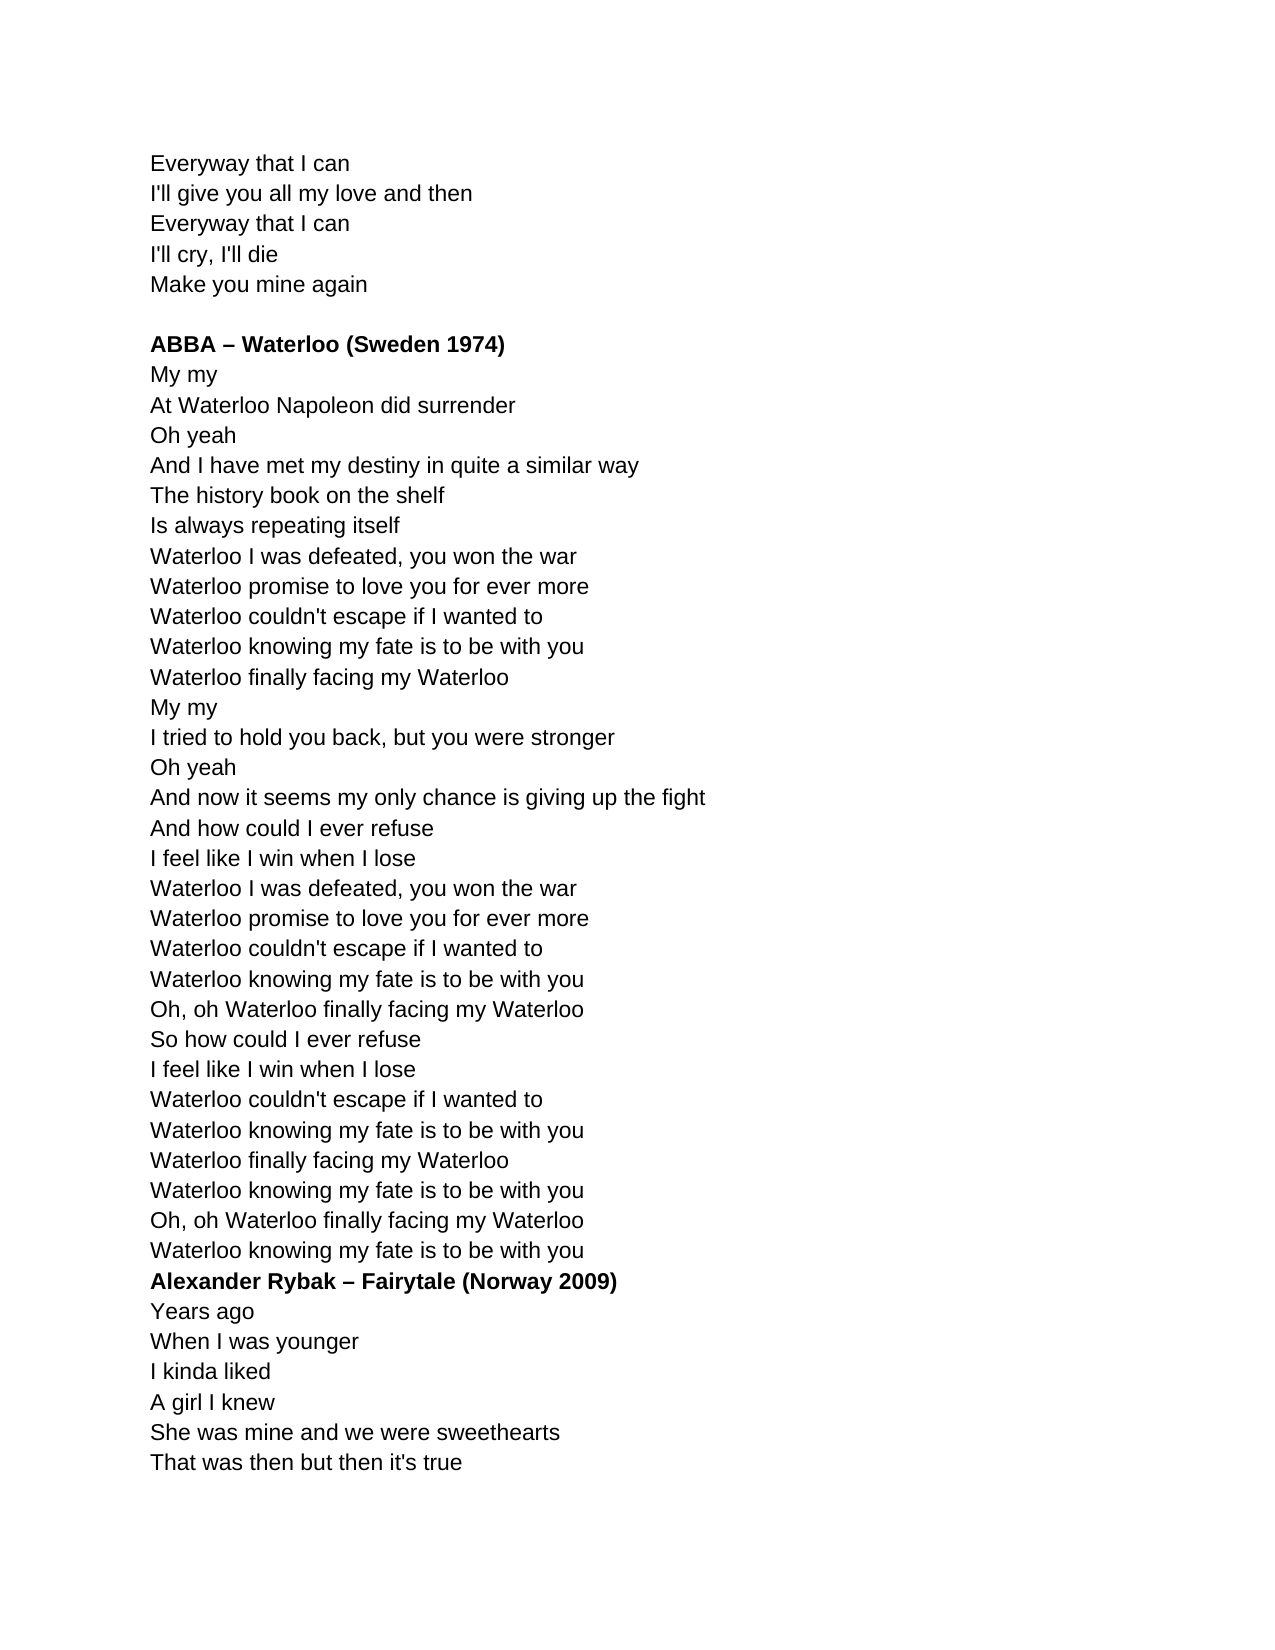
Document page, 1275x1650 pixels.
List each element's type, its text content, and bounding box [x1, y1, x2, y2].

text Waterloo couldn't escape if I wanted to [150, 1086, 1125, 1113]
text She was mine and we were sweethearts [150, 1419, 1125, 1445]
text Waterloo couldn't escape if I wanted to [150, 935, 1125, 962]
text Waterloo couldn't escape if I wanted to [150, 603, 1125, 629]
text Waterloo promise to love you for ever more [150, 905, 1125, 932]
text And how could I ever refuse [150, 814, 1125, 841]
text My my [150, 694, 1125, 720]
text At Waterloo Napoleon did surrender [150, 392, 1125, 418]
text I tried to hold you back, but you were stronger [150, 724, 1125, 750]
text Waterloo knowing my fate is to be with you [150, 1117, 1125, 1143]
text And now it seems my only chance is giving up the fight [150, 784, 1125, 811]
text Oh, oh Waterloo finally facing my Waterloo [150, 1207, 1125, 1234]
text I feel like I win when I lose [150, 845, 1125, 871]
text ABBA – Waterloo (Sweden 1974) [150, 331, 1125, 358]
text I'll cry, I'll die [150, 241, 1125, 267]
text A girl I knew [150, 1388, 1125, 1415]
text Waterloo finally facing my Waterloo [150, 1147, 1125, 1173]
text My my [150, 361, 1125, 388]
text Years ago [150, 1298, 1125, 1324]
text Make you mine again [150, 271, 1125, 297]
text I'll give you all my love and then [150, 180, 1125, 207]
text Oh yeah [150, 422, 1125, 448]
text Is always repeating itself [150, 512, 1125, 539]
text I kinda liked [150, 1358, 1125, 1385]
text Waterloo knowing my fate is to be with you [150, 966, 1125, 992]
text Waterloo knowing my fate is to be with you [150, 633, 1125, 660]
text Waterloo finally facing my Waterloo [150, 663, 1125, 690]
text Oh yeah [150, 754, 1125, 781]
text Oh, oh Waterloo finally facing my Waterloo [150, 996, 1125, 1022]
text I feel like I win when I lose [150, 1056, 1125, 1083]
text So how could I ever refuse [150, 1026, 1125, 1052]
text That was then but then it's true [150, 1449, 1125, 1475]
text The history book on the shelf [150, 482, 1125, 509]
text Alexander Rybak – Fairytale (Norway 2009) [150, 1268, 1125, 1294]
text Waterloo I was defeated, you won the war [150, 543, 1125, 569]
text When I was younger [150, 1328, 1125, 1354]
text Everyway that I can [150, 150, 1125, 176]
text Waterloo knowing my fate is to be with you [150, 1177, 1125, 1203]
text Waterloo promise to love you for ever more [150, 573, 1125, 599]
text Everyway that I can [150, 210, 1125, 237]
text And I have met my destiny in quite a similar way [150, 452, 1125, 478]
text Waterloo knowing my fate is to be with you [150, 1237, 1125, 1264]
text Waterloo I was defeated, you won the war [150, 875, 1125, 901]
